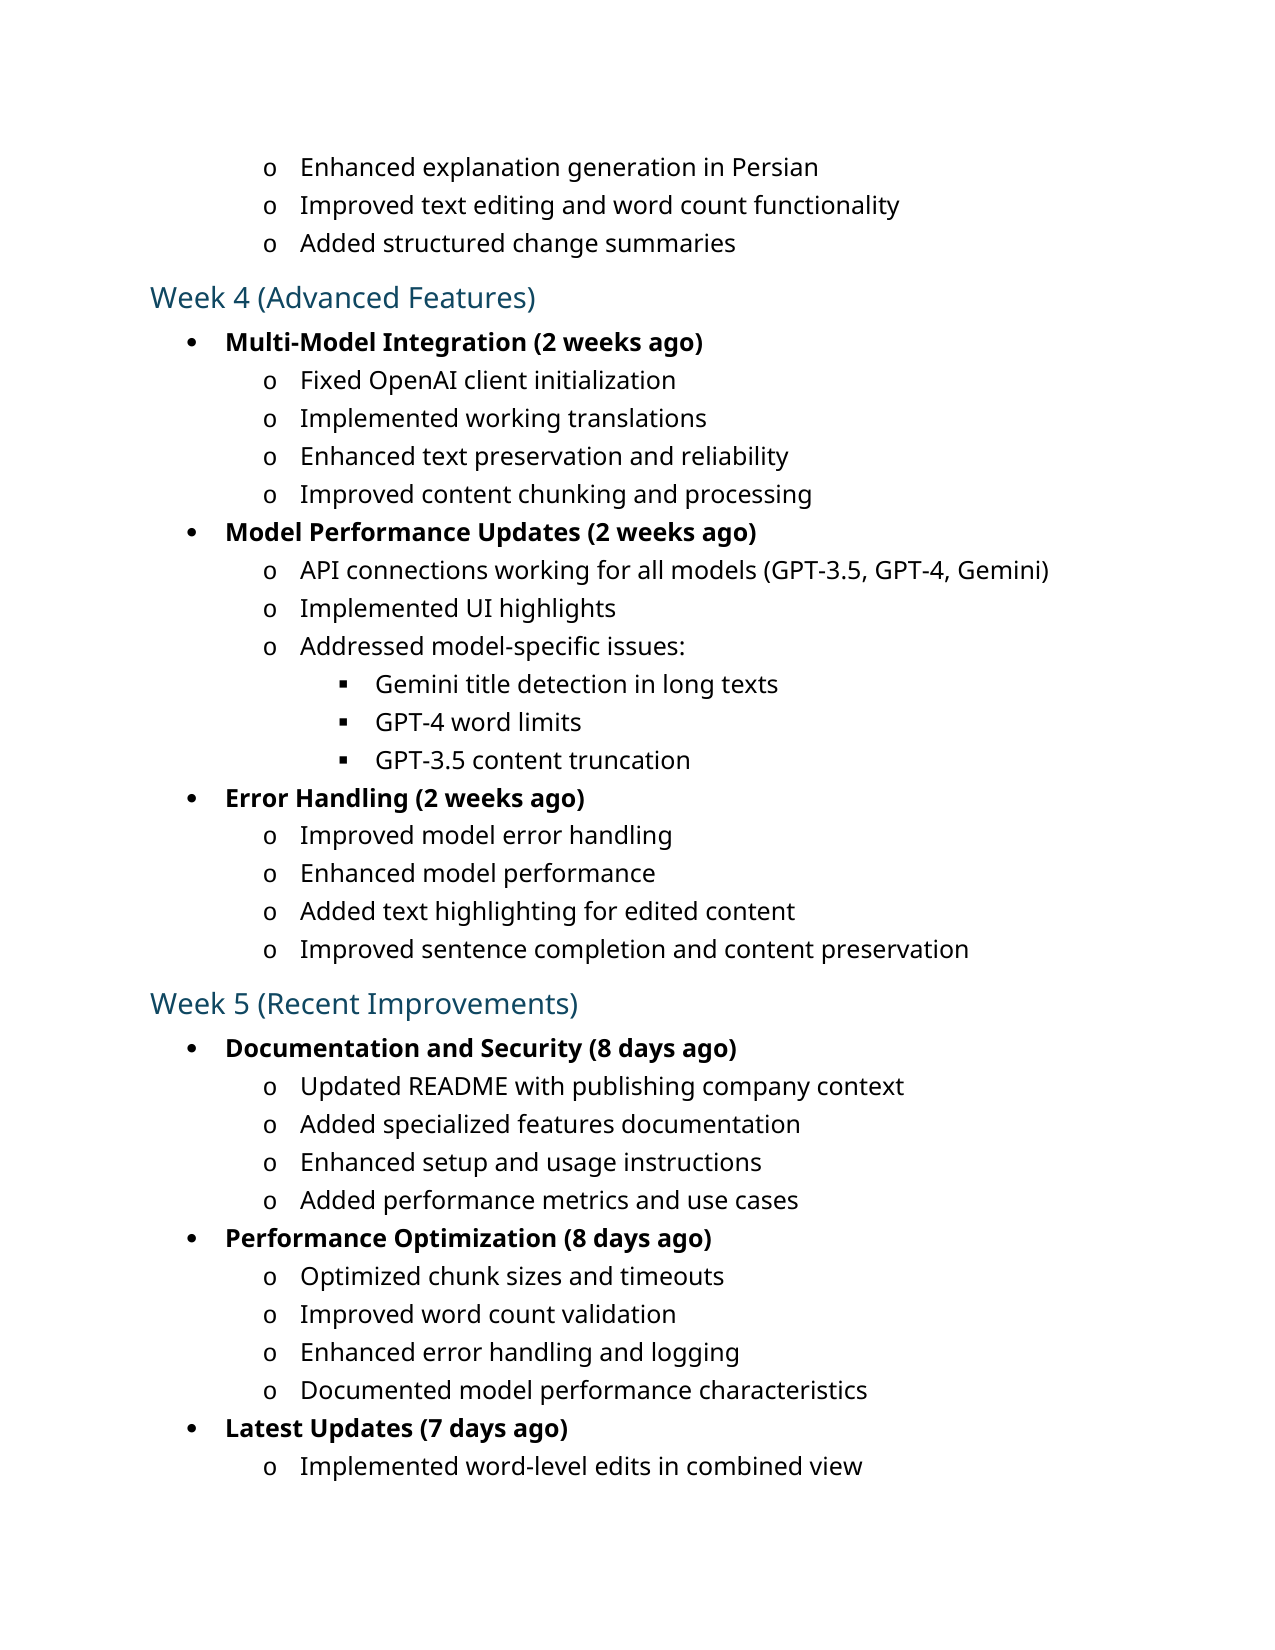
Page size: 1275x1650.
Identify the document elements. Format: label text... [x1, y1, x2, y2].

list Addressed model-specific issues: [262, 629, 1125, 663]
list Multi-Model Integration (2 weeks ago) [187, 325, 1125, 359]
list Improved word count validation [262, 1297, 1125, 1331]
list Enhanced text preservation and reliability [262, 439, 1125, 473]
list Implemented word-level edits in combined view [262, 1449, 1125, 1483]
list Documented model performance characteristics [262, 1373, 1125, 1407]
list Enhanced model performance [262, 856, 1125, 890]
list Added specialized features documentation [262, 1107, 1125, 1141]
list Implemented working translations [262, 401, 1125, 435]
list Fixed OpenAI client initialization [262, 363, 1125, 397]
list Enhanced error handling and logging [262, 1335, 1125, 1369]
subtitle Week 4 (Advanced Features) [150, 277, 1125, 317]
list Documentation and Security (8 days ago) [187, 1031, 1125, 1065]
list Improved text editing and word count functionality [262, 188, 1125, 222]
list Implemented UI highlights [262, 591, 1125, 625]
list Improved model error handling [262, 818, 1125, 852]
list Improved content chunking and processing [262, 477, 1125, 511]
list Added structured change summaries [262, 226, 1125, 260]
list Optimized chunk sizes and timeouts [262, 1259, 1125, 1293]
list Gemini title detection in long texts [337, 667, 1125, 701]
list GPT-3.5 content truncation [337, 742, 1125, 776]
list Performance Optimization (8 days ago) [187, 1221, 1125, 1255]
list Updated README with publishing company context [262, 1069, 1125, 1103]
list Improved sentence completion and content preservation [262, 932, 1125, 966]
list GPT-4 word limits [337, 704, 1125, 739]
list Enhanced explanation generation in Persian [262, 150, 1125, 184]
subtitle Week 5 (Recent Improvements) [150, 983, 1125, 1023]
list Enhanced setup and usage instructions [262, 1145, 1125, 1179]
list Error Handling (2 weeks ago) [187, 780, 1125, 814]
list Added text highlighting for edited content [262, 894, 1125, 928]
list Model Performance Updates (2 weeks ago) [187, 515, 1125, 549]
list API connections working for all models (GPT-3.5, GPT-4, Gemini) [262, 553, 1125, 587]
list Latest Updates (7 days ago) [187, 1411, 1125, 1445]
list Added performance metrics and use cases [262, 1183, 1125, 1217]
